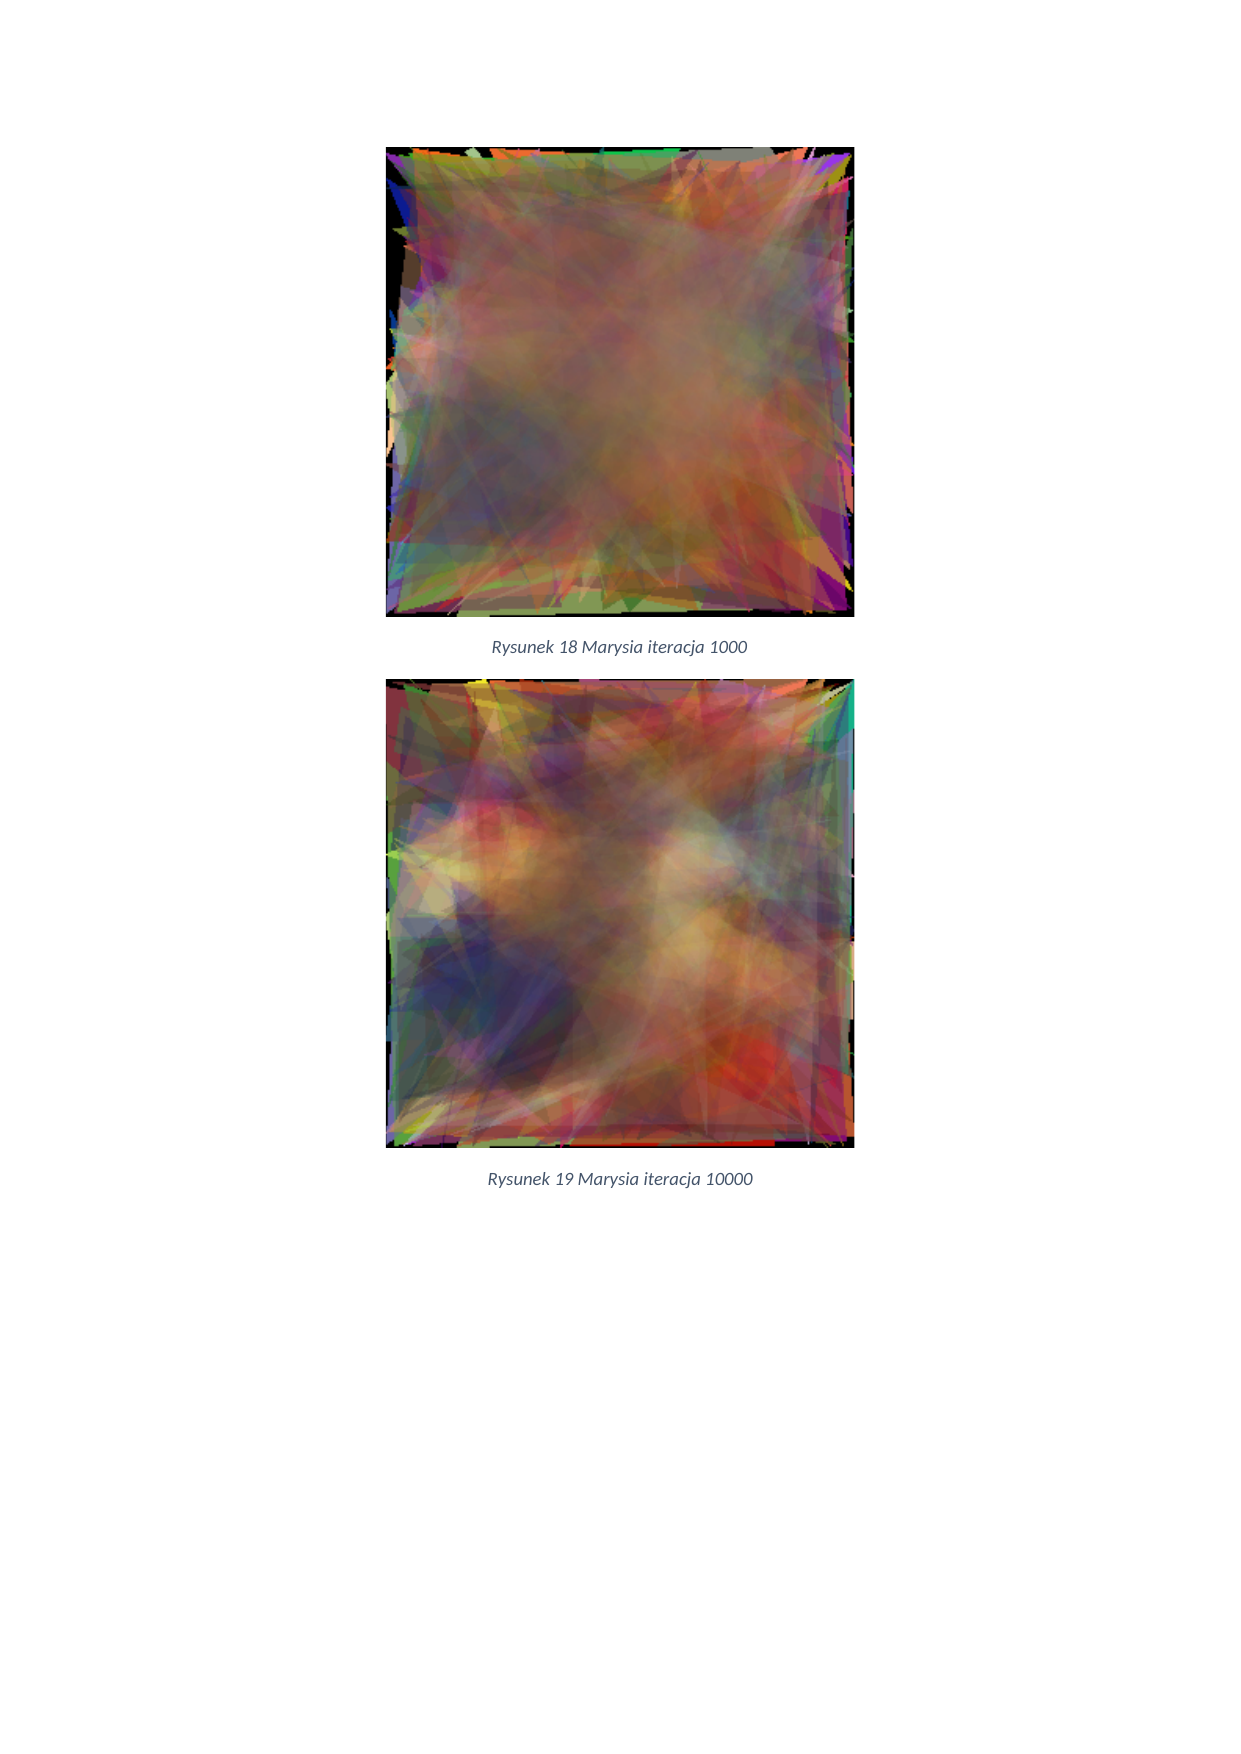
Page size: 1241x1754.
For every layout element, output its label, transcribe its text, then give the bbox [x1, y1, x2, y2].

picture [385, 679, 855, 1148]
picture [385, 147, 855, 617]
